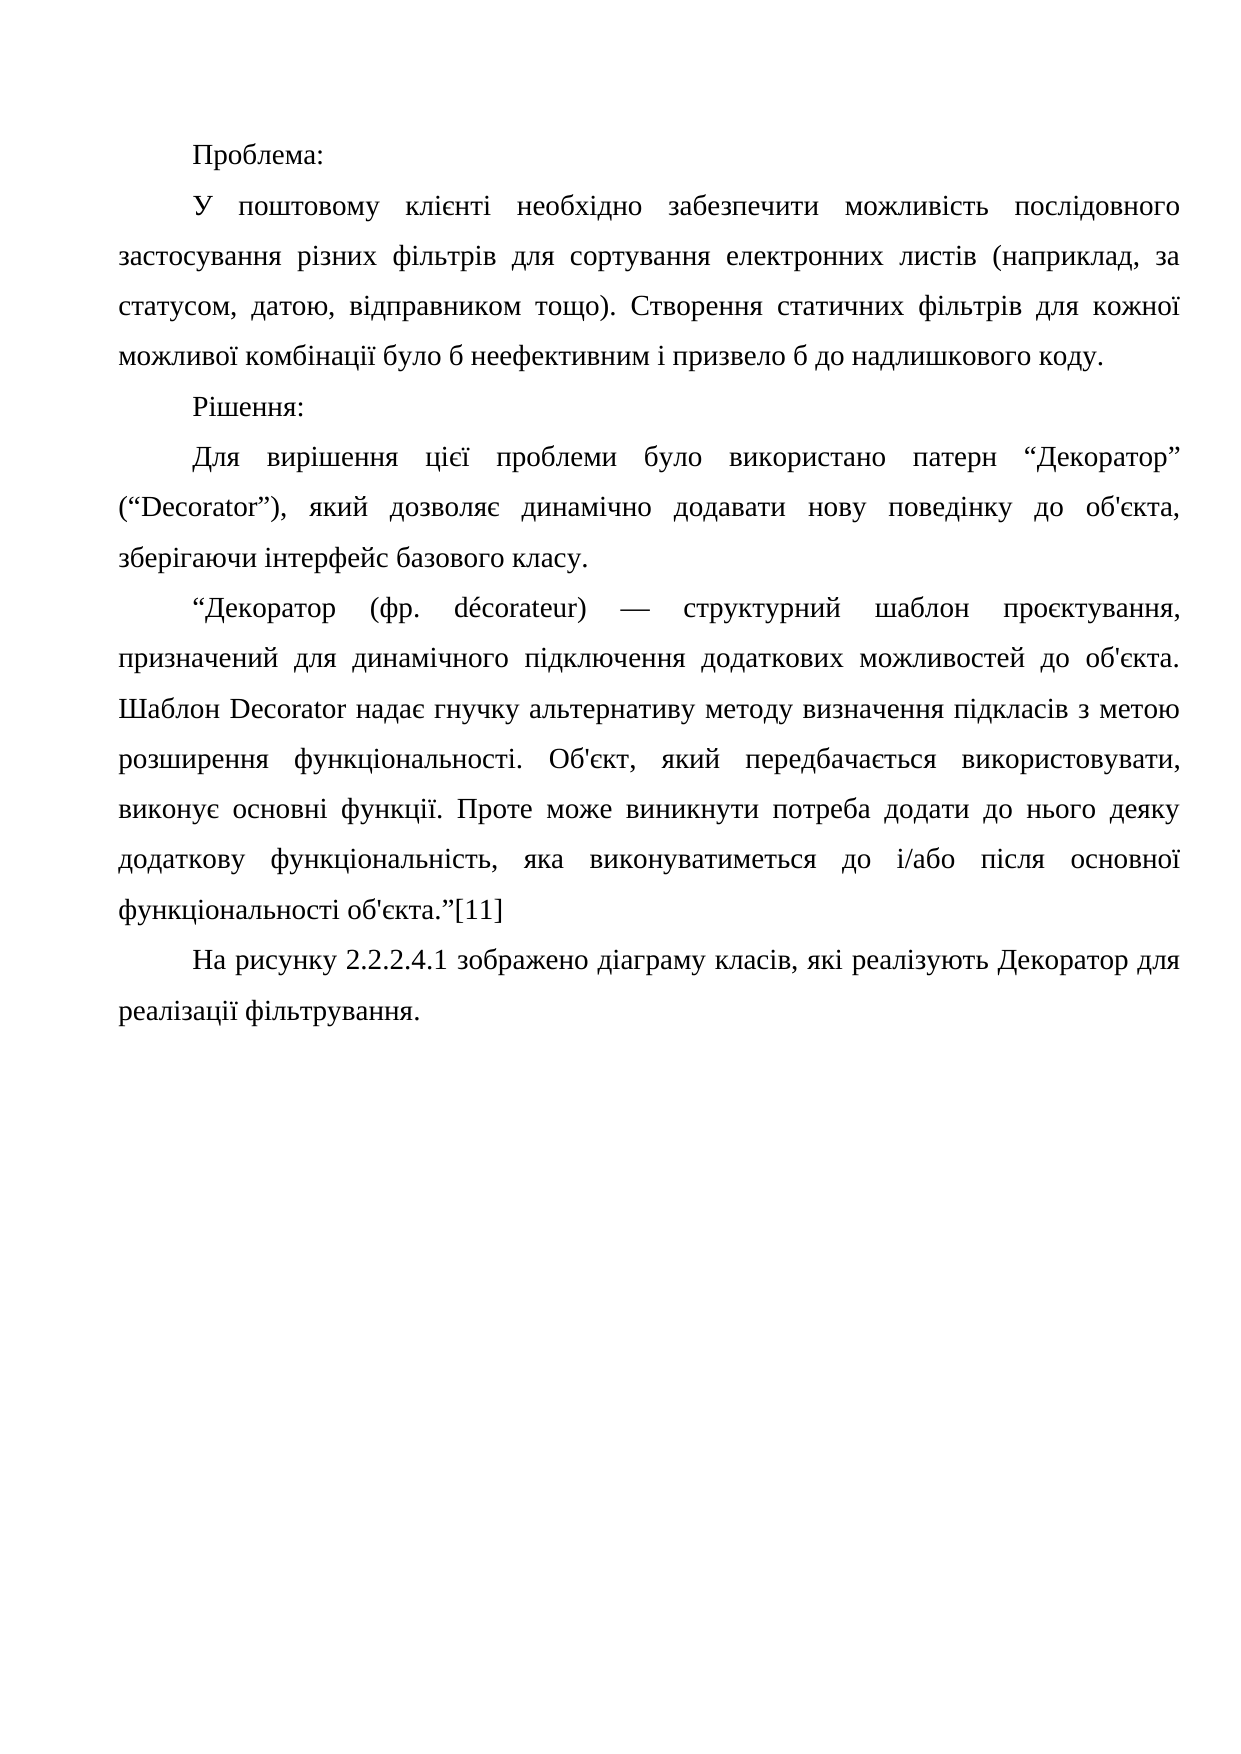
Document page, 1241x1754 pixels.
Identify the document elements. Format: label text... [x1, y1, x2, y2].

text У поштовому клієнті необхідно забезпечити можливість послідовного застосування різних фільтрів для сортування електронних листів (наприклад, за статусом, датою, відправником тощо). Створення статичних фільтрів для кожної можливої комбінації було б неефективним і призвело б до надлишкового коду. [118, 188, 1181, 372]
text Для вирішення цієї проблеми було використано патерн “Декоратор” (“Decorator”), який дозволяє динамічно додавати нову поведінку до об'єкта, зберігаючи інтерфейс базового класу. [118, 439, 1181, 573]
text “Декоратор (фр. décorateur) — структурний шаблон проєктування, призначений для динамічного підключення додаткових можливостей до об'єкта. Шаблон Decorator надає гнучку альтернативу методу визначення підкласів з метою розширення функціональності. Об'єкт, який передбачається використовувати, виконує основні функції. Проте може виникнути потреба додати до нього деяку додаткову функціональність, яка виконуватиметься до і/або після основної функціональності об'єкта.”[11] [118, 590, 1181, 926]
text Рішення: [118, 389, 1181, 422]
text Проблема: [118, 137, 1181, 171]
text На рисунку 2.2.2.4.1 зображено діаграму класів, які реалізують Декоратор для реалізації фільтрування. [118, 942, 1181, 1026]
